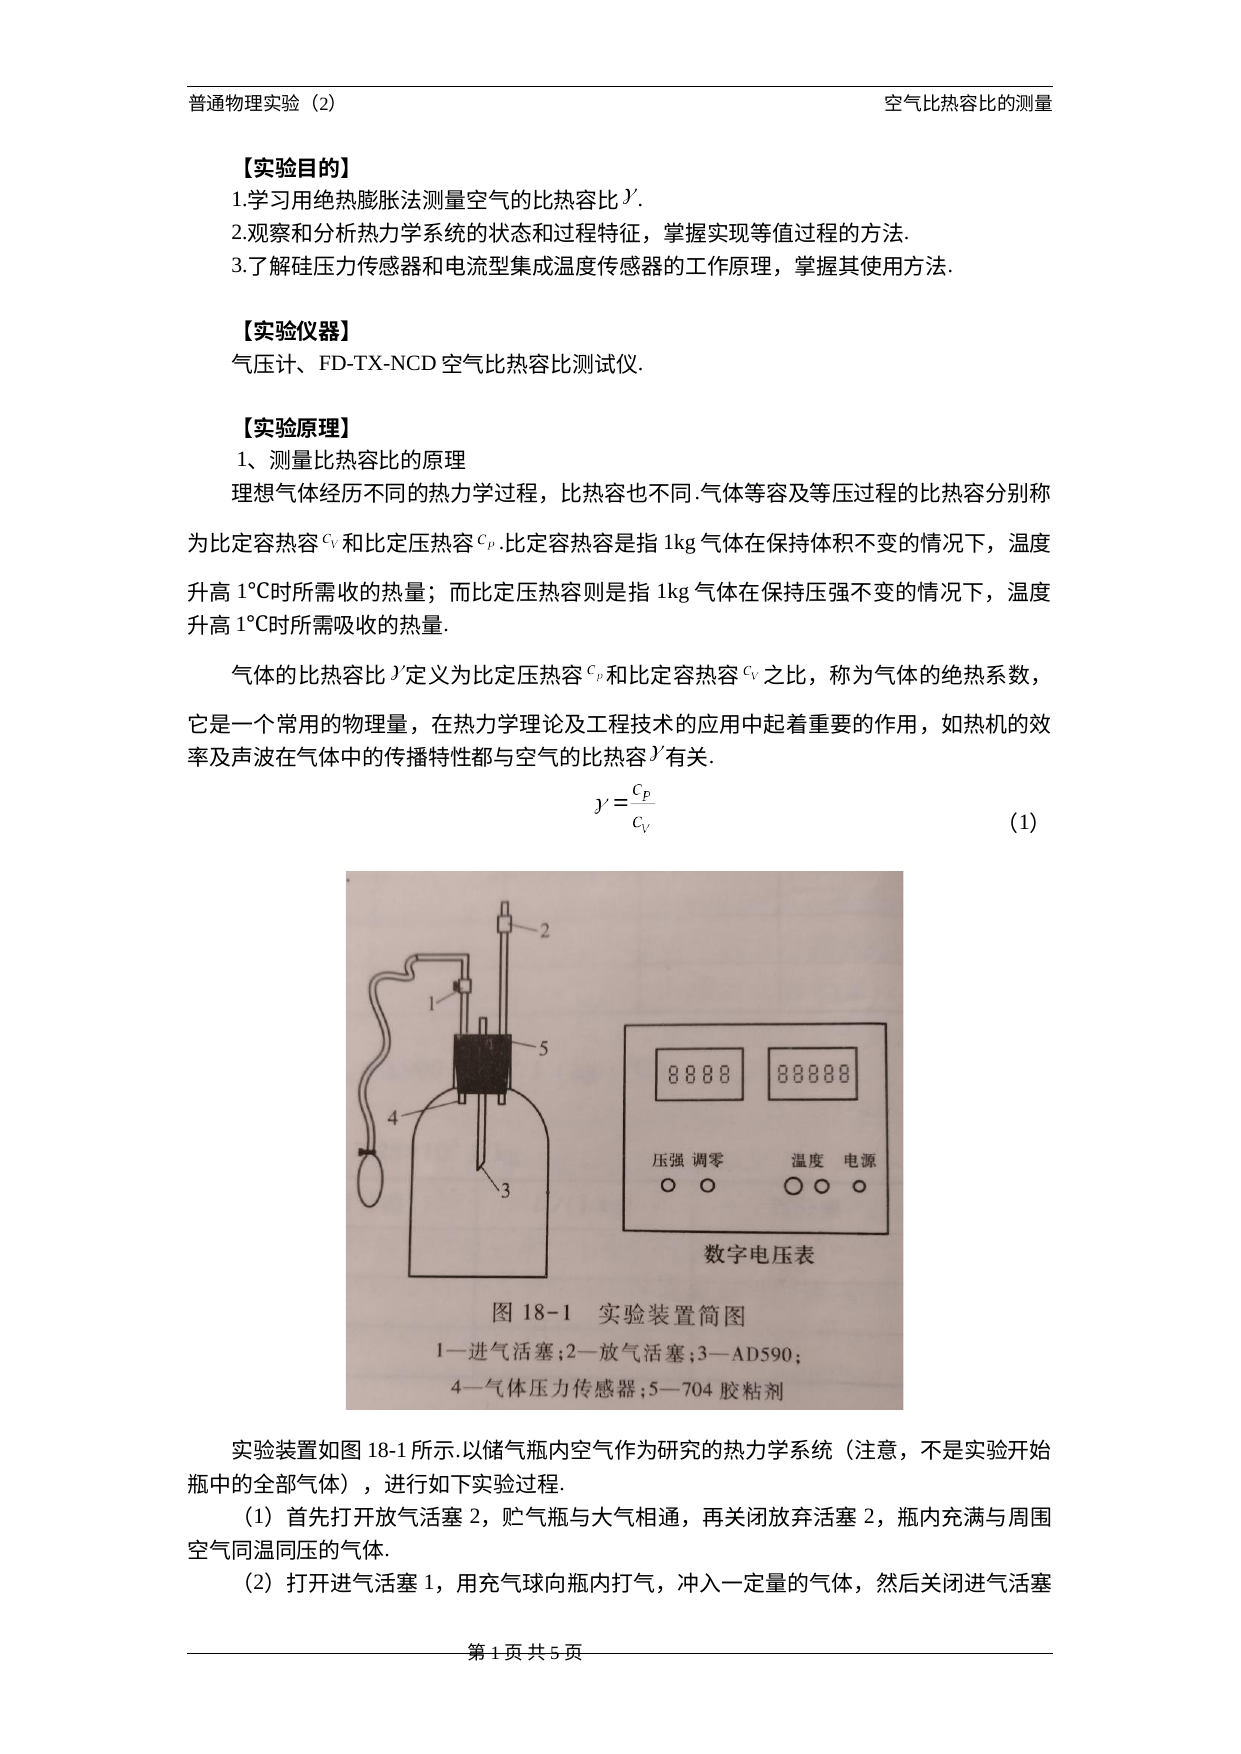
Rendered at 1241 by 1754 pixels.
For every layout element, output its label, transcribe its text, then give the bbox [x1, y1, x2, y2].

text （1）首先打开放气活塞2，贮气瓶与大气相通，再关闭放弃活塞2，瓶内充满与周围空气同温同压的气体. [187, 1499, 1053, 1565]
text 【实验目的】 [187, 151, 1053, 182]
text 3.了解硅压力传感器和电流型集成温度传感器的工作原理，掌握其使用方法. [187, 248, 1053, 281]
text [187, 1565, 1053, 1598]
text （1） [187, 772, 1053, 872]
picture [345, 871, 904, 1410]
text 1.学习用绝热膨胀法测量空气的比热容比. [187, 182, 1053, 215]
text 【实验原理】 [187, 411, 1053, 442]
text 【实验仪器】 [187, 314, 1053, 346]
text 理想气体经历不同的热力学过程，比热容也不同.气体等容及等压过程的比热容分别称为比定容热容和比定压热容.比定容热容是指1kg气体在保持体积不变的情况下，温度升高1℃时所需收的热量；而比定压热容则是指1kg气体在保持压强不变的情况下，温度升高1℃时所需吸收的热量. [187, 475, 1053, 640]
text 2.观察和分析热力学系统的状态和过程特征，掌握实现等值过程的方法. [187, 215, 1053, 248]
text 实验装置如图18-1所示.以储气瓶内空气作为研究的热力学系统（注意，不是实验开始瓶中的全部气体），进行如下实验过程. [187, 1433, 1053, 1499]
text 气体的比热容比定义为比定压热容和比定容热容之比，称为气体的绝热系数，它是一个常用的物理量，在热力学理论及工程技术的应用中起着重要的作用，如热机的效率及声波在气体中的传播特性都与空气的比热容有关. [187, 640, 1053, 772]
text 气压计、FD-TX-NCD空气比热容比测试仪. [187, 346, 1053, 379]
text 1、测量比热容比的原理 [187, 442, 1053, 475]
